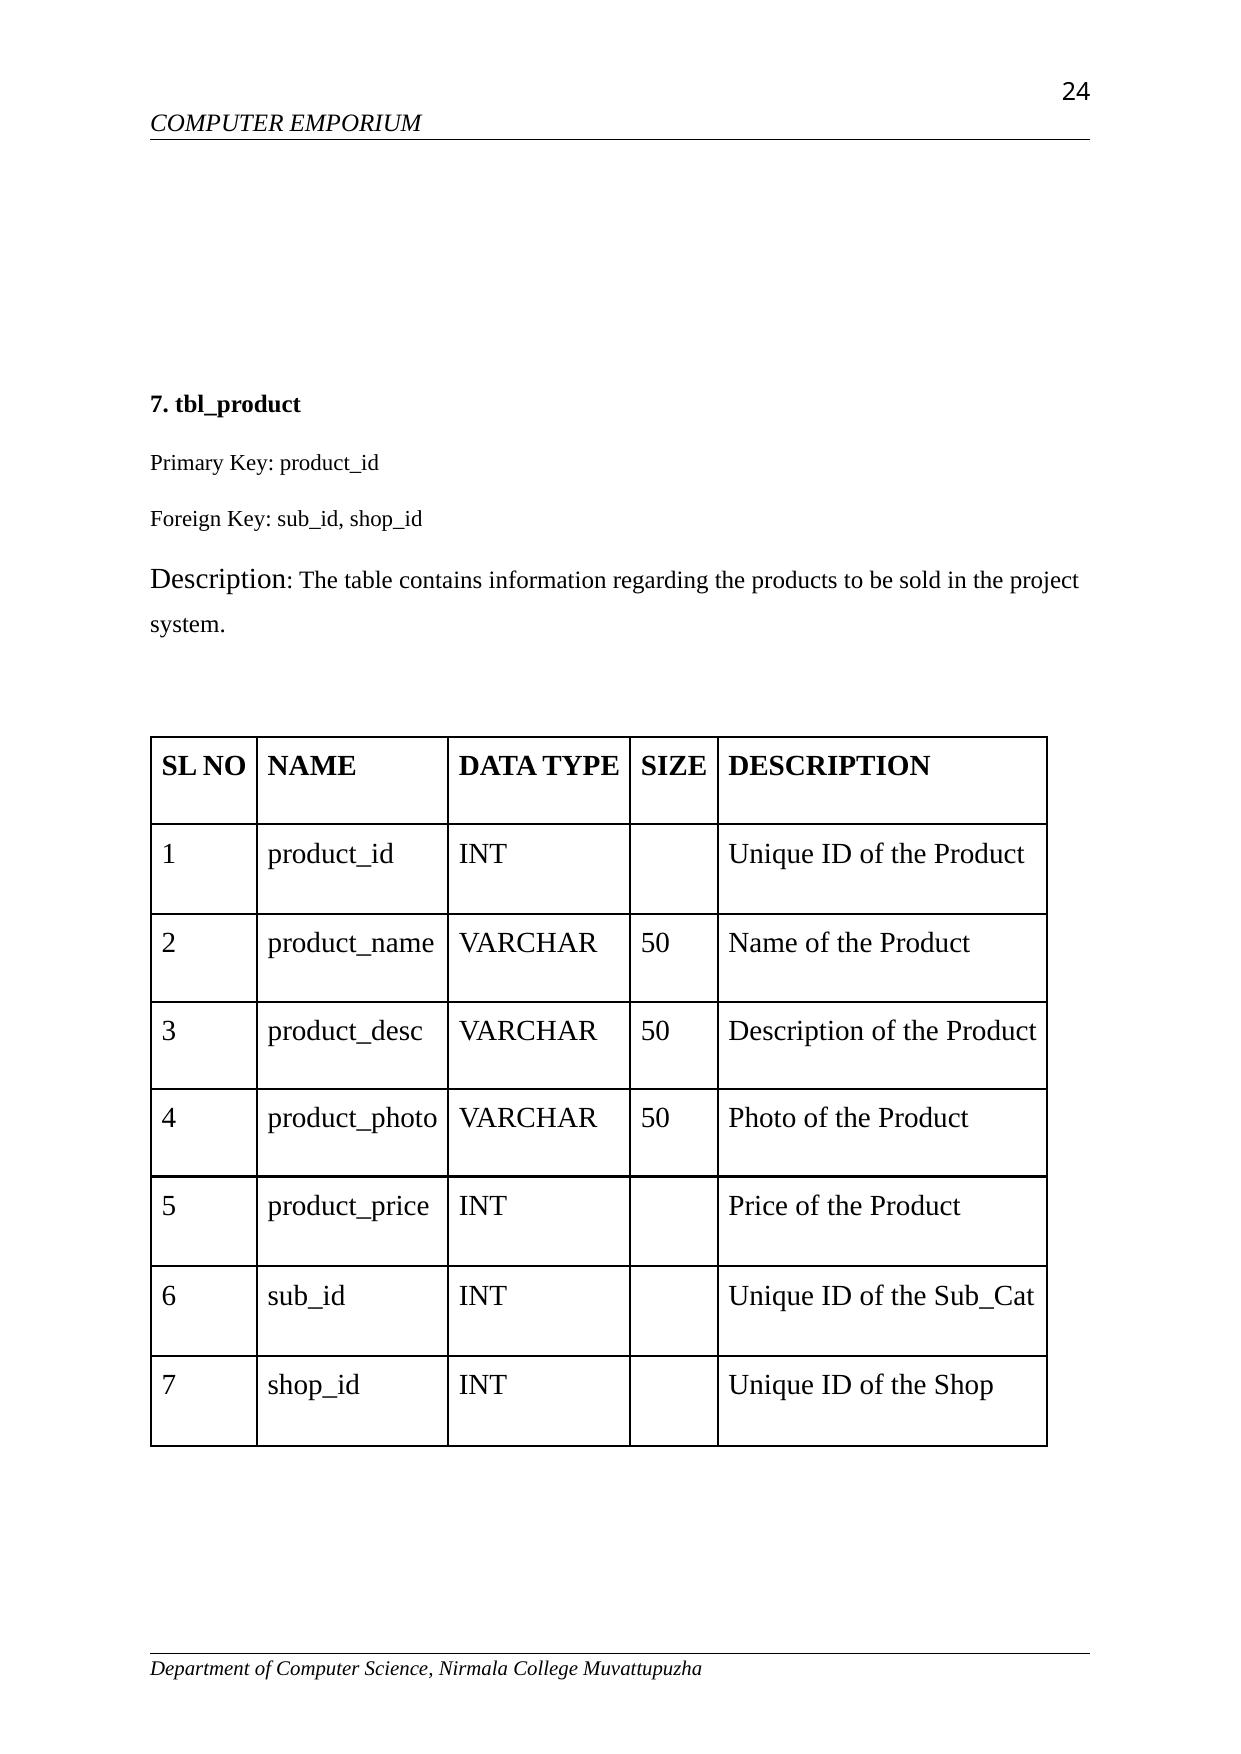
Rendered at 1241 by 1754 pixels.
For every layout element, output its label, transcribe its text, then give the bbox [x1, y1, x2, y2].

table_header SL NO [152, 738, 256, 823]
table_cell Description of the Product [719, 1003, 1046, 1088]
text Description: The table contains information regarding the products to be sold in the project system. [150, 561, 1090, 638]
table_cell INT [449, 1357, 629, 1445]
table_cell 50 [631, 1003, 717, 1088]
table_cell sub_id [258, 1267, 447, 1355]
table_cell Unique ID of the Shop [719, 1357, 1046, 1445]
table_cell [631, 825, 717, 913]
table_cell Unique ID of the Product [719, 825, 1046, 913]
table_cell 6 [152, 1267, 256, 1355]
table_cell Photo of the Product [719, 1090, 1046, 1175]
table_cell 50 [631, 915, 717, 1001]
table_cell product_price [258, 1178, 447, 1265]
text Primary Key: product_id [150, 449, 1090, 475]
table_cell Name of the Product [719, 915, 1046, 1001]
table_cell [631, 1357, 717, 1445]
table_cell VARCHAR [449, 1090, 629, 1175]
table_cell 5 [152, 1178, 256, 1265]
table_header NAME [258, 738, 447, 823]
table_header DATA TYPE [449, 738, 629, 823]
table_cell [631, 1267, 717, 1355]
table_cell product_desc [258, 1003, 447, 1088]
table_cell product_photo [258, 1090, 447, 1175]
table_cell 7 [152, 1357, 256, 1445]
table_cell INT [449, 825, 629, 913]
text Foreign Key: sub_id, shop_id [150, 505, 1090, 531]
table_header DESCRIPTION [719, 738, 1046, 823]
table_cell shop_id [258, 1357, 447, 1445]
table_cell 2 [152, 915, 256, 1001]
table_cell Price of the Product [719, 1178, 1046, 1265]
table_header SIZE [631, 738, 717, 823]
table_cell VARCHAR [449, 1003, 629, 1088]
table_cell 4 [152, 1090, 256, 1175]
table_cell INT [449, 1178, 629, 1265]
table_cell VARCHAR [449, 915, 629, 1001]
table_cell 3 [152, 1003, 256, 1088]
table_cell [631, 1178, 717, 1265]
text 7. tbl_product [150, 389, 1090, 418]
table_cell 50 [631, 1090, 717, 1175]
table_cell product_id [258, 825, 447, 913]
table_cell Unique ID of the Sub_Cat [719, 1267, 1046, 1355]
table_cell INT [449, 1267, 629, 1355]
table_cell product_name [258, 915, 447, 1001]
table_cell 1 [152, 825, 256, 913]
